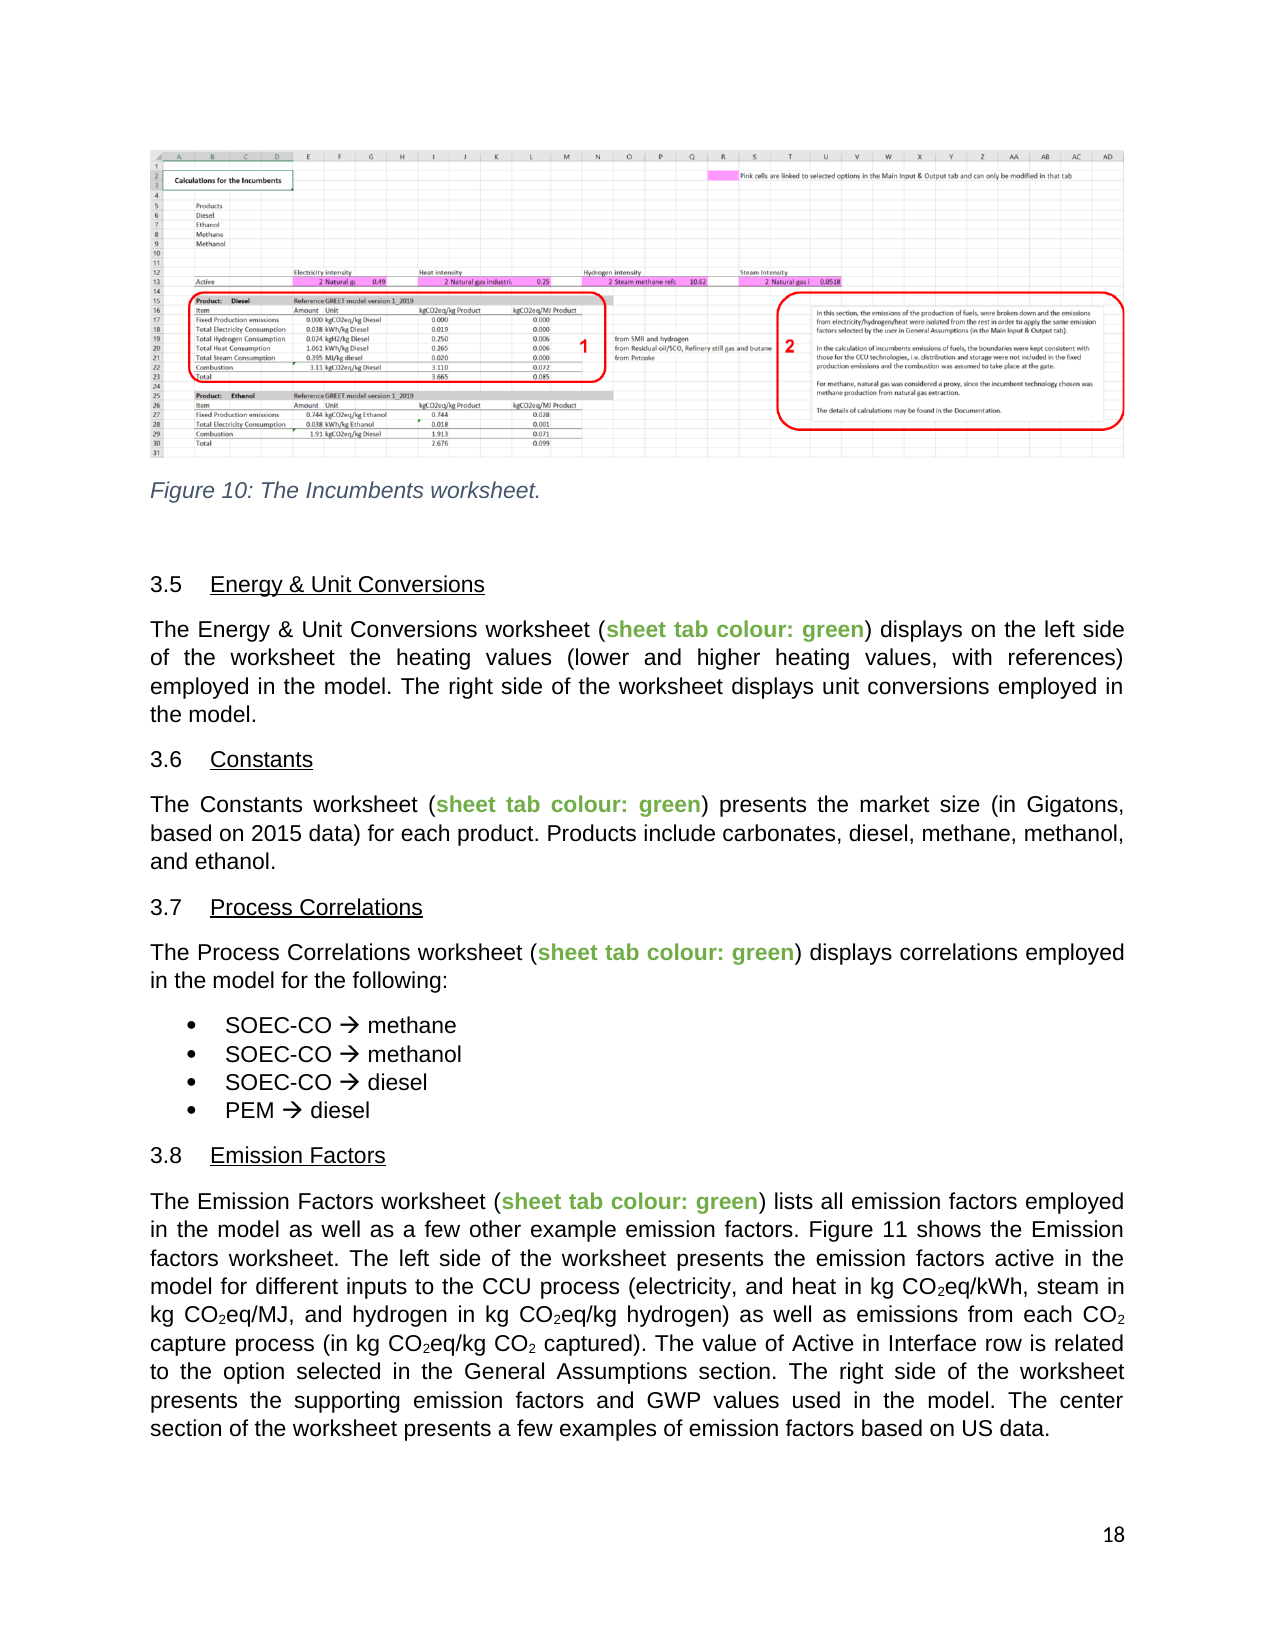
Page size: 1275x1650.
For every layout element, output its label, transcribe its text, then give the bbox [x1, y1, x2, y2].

subtitle Process Correlations [150, 893, 1125, 920]
list PEM diesel [187, 1097, 1125, 1124]
picture [150, 150, 1125, 458]
list SOEC-CO diesel [187, 1069, 1125, 1095]
text Figure 10: The Incumbents worksheet. [150, 477, 1125, 503]
text The Constants worksheet (sheet tab colour: green) presents the market size (in Gigatons, based on 2015 data) for each product. Products include carbonates, diesel, methane, methanol, and ethanol. [150, 791, 1125, 875]
list SOEC-CO methane [187, 1012, 1125, 1038]
text The Emission Factors worksheet (sheet tab colour: green) lists all emission factors employed in the model as well as a few other example emission factors. Figure 11 shows the Emission factors worksheet. The left side of the worksheet presents the emission factors active in the model for different inputs to the CCU process (electricity, and heat in kg CO2eq/kWh, steam in kg CO2eq/MJ, and hydrogen in kg CO2eq/kg hydrogen) as well as emissions from each CO2 capture process (in kg CO2eq/kg CO2 captured). The value of Active in Interface row is related to the option selected in the General Assumptions section. The right side of the worksheet presents the supporting emission factors and GWP values used in the model. The center section of the worksheet presents a few examples of emission factors based on US data. [150, 1188, 1125, 1441]
subtitle Emission Factors [150, 1142, 1125, 1169]
subtitle Energy & Unit Conversions [150, 571, 1125, 597]
subtitle Constants [150, 746, 1125, 773]
text The Energy & Unit Conversions worksheet (sheet tab colour: green) displays on the left side of the worksheet the heating values (lower and higher heating values, with references) employed in the model. The right side of the worksheet displays unit conversions employed in the model. [150, 616, 1125, 728]
list SOEC-CO methanol [187, 1041, 1125, 1067]
text The Process Correlations worksheet (sheet tab colour: green) displays correlations employed in the model for the following: [150, 938, 1125, 993]
